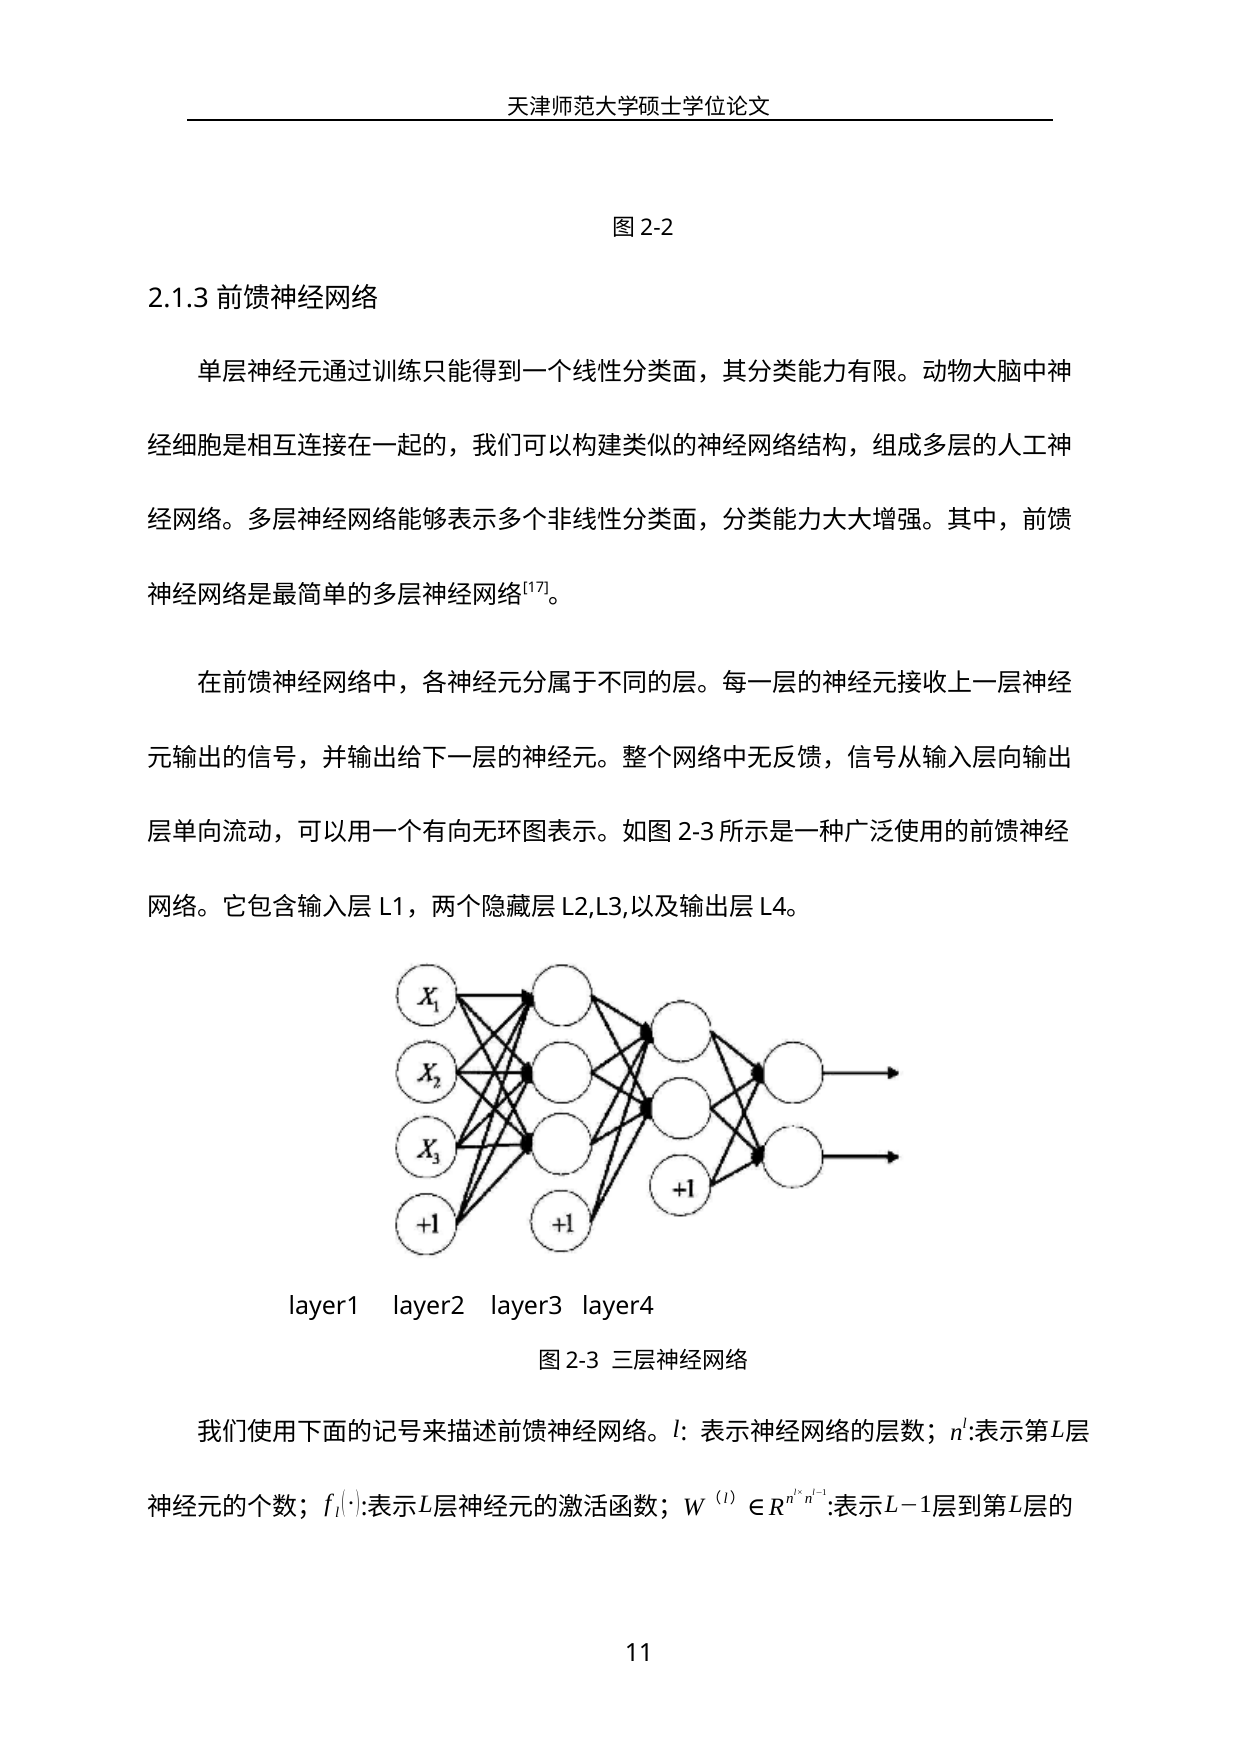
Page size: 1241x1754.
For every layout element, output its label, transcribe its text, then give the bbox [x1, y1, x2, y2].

text layer1 layer2 layer3 layer4 [148, 1288, 1092, 1322]
text 单层神经元通过训练只能得到一个线性分类面，其分类能力有限。动物大脑中神经细胞是相互连接在一起的，我们可以构建类似的神经网络结构，组成多层的人工神经网络。多层神经网络能够表示多个非线性分类面，分类能力大大增强。其中，前馈神经网络是最简单的多层神经网络[17]。 [148, 335, 1092, 627]
text 在前馈神经网络中，各神经元分属于不同的层。每一层的神经元接收上一层神经元输出的信号，并输出给下一层的神经元。整个网络中无反馈，信号从输入层向输出层单向流动，可以用一个有向无环图表示。如图2-3所示是一种广泛使用的前馈神经网络。它包含输入层 L1，两个隐藏层L2,L3,以及输出层L4。 [148, 646, 1092, 938]
picture [368, 958, 922, 1263]
subtitle 2.1.3 前馈神经网络 [148, 262, 1092, 331]
text 图2-3 三层神经网络 [148, 1342, 1092, 1376]
text 图2-2 [148, 208, 1092, 243]
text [148, 1395, 1092, 1539]
